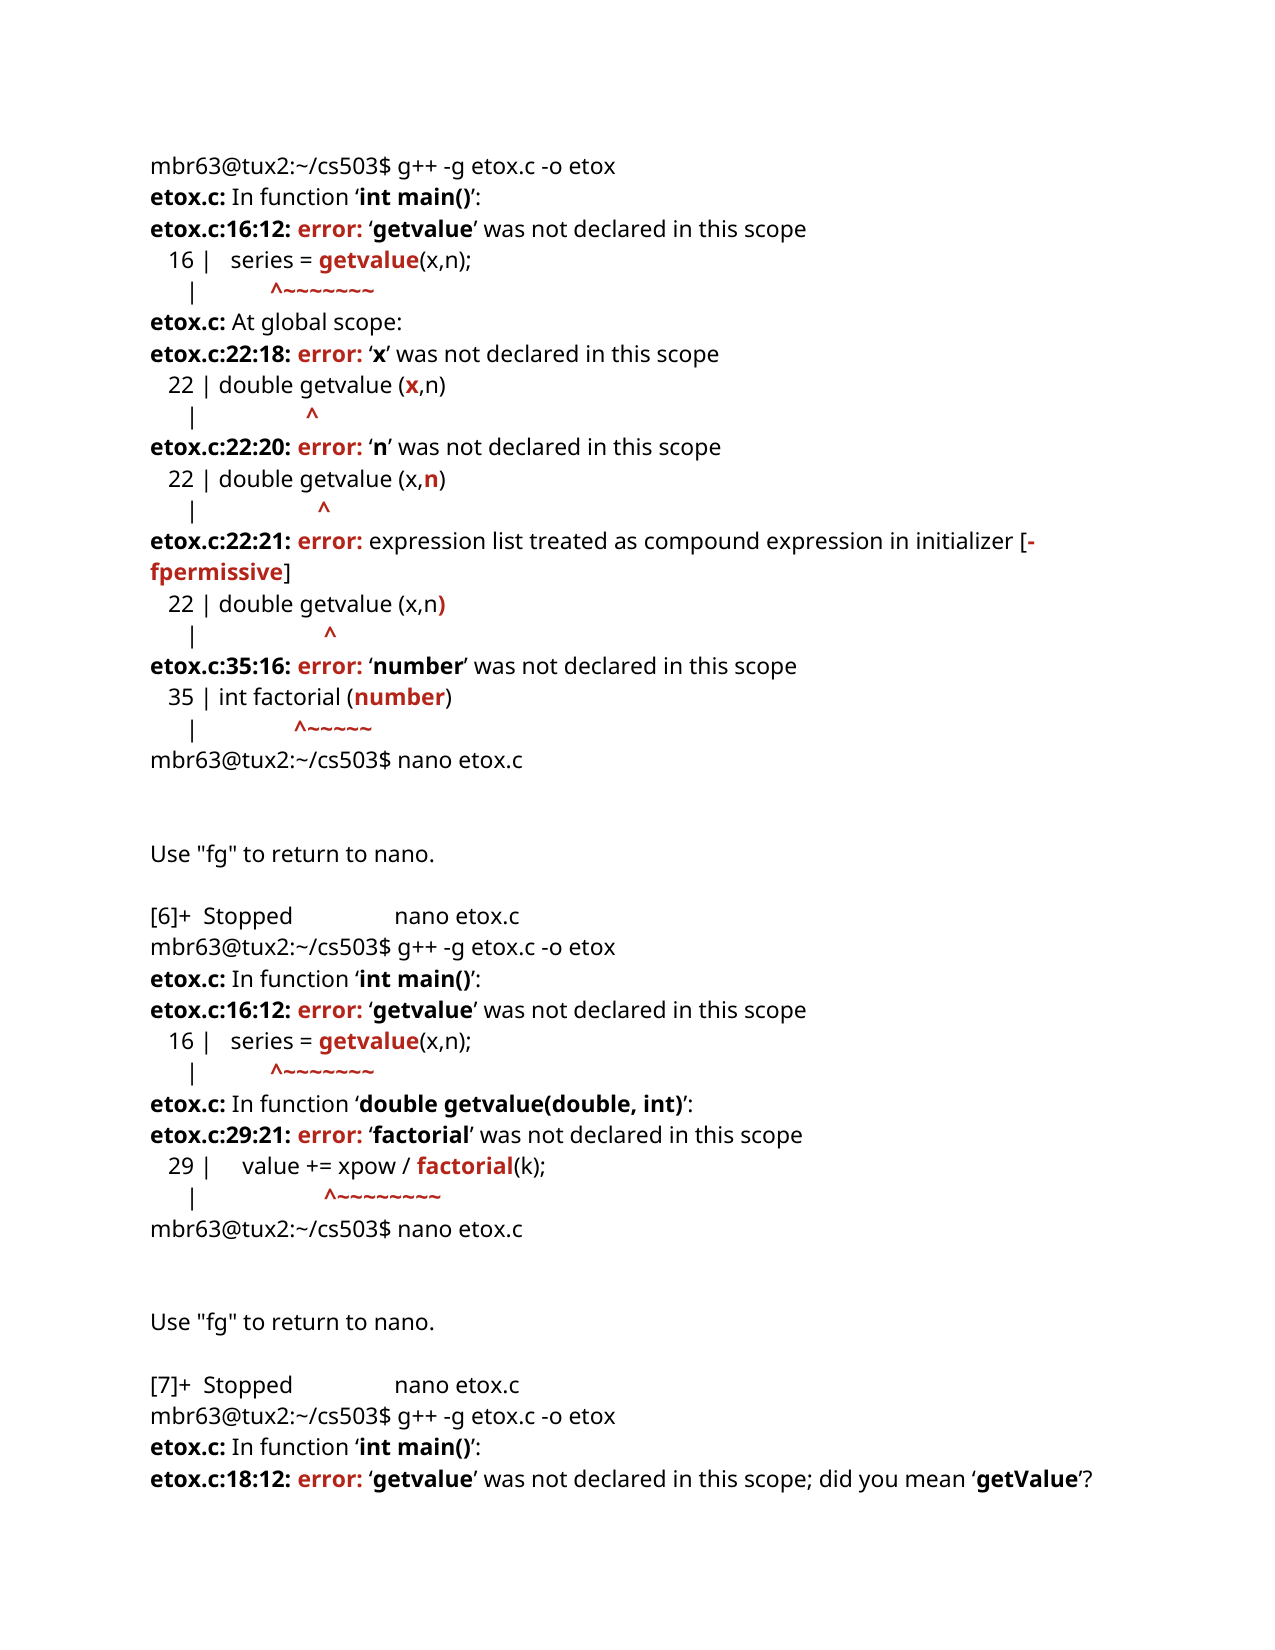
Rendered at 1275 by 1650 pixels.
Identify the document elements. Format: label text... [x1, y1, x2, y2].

text mbr63@tux2:~/cs503$ g++ -g etox.c -o etox [150, 150, 1125, 181]
text | ^~~~~~~~~ [150, 1181, 1125, 1212]
text | ^ [150, 400, 1125, 431]
text etox.c:29:21: error: ‘factorial’ was not declared in this scope [150, 1119, 1125, 1150]
text mbr63@tux2:~/cs503$ g++ -g etox.c -o etox [150, 1400, 1125, 1431]
text etox.c: In function ‘int main()’: [150, 1431, 1125, 1462]
text etox.c: At global scope: [150, 306, 1125, 337]
text | ^ [150, 494, 1125, 525]
text | ^~~~~~ [150, 712, 1125, 744]
text | ^ [150, 619, 1125, 650]
text [7]+ Stopped nano etox.c [150, 1369, 1125, 1400]
text 22 | double getvalue (x,n) [150, 462, 1125, 494]
text mbr63@tux2:~/cs503$ nano etox.c [150, 1212, 1125, 1244]
text 22 | double getvalue (x,n) [150, 587, 1125, 619]
text 29 | value += xpow / factorial(k); [150, 1150, 1125, 1181]
text etox.c:18:12: error: ‘getvalue’ was not declared in this scope; did you mean ‘getValue’? [150, 1462, 1125, 1494]
text | ^~~~~~~~ [150, 1056, 1125, 1087]
text | ^~~~~~~~ [150, 275, 1125, 306]
text etox.c:35:16: error: ‘number’ was not declared in this scope [150, 650, 1125, 681]
text mbr63@tux2:~/cs503$ nano etox.c [150, 744, 1125, 775]
text 35 | int factorial (number) [150, 681, 1125, 712]
text etox.c: In function ‘int main()’: [150, 181, 1125, 212]
text etox.c:22:18: error: ‘x’ was not declared in this scope [150, 337, 1125, 369]
text etox.c:16:12: error: ‘getvalue’ was not declared in this scope [150, 212, 1125, 244]
text etox.c:16:12: error: ‘getvalue’ was not declared in this scope [150, 994, 1125, 1025]
text 16 | series = getvalue(x,n); [150, 1025, 1125, 1056]
text Use "fg" to return to nano. [150, 837, 1125, 869]
text etox.c:22:21: error: expression list treated as compound expression in initializer [-fpermissive] [150, 525, 1125, 587]
text etox.c:22:20: error: ‘n’ was not declared in this scope [150, 431, 1125, 462]
text 22 | double getvalue (x,n) [150, 369, 1125, 400]
text 16 | series = getvalue(x,n); [150, 244, 1125, 275]
text mbr63@tux2:~/cs503$ g++ -g etox.c -o etox [150, 931, 1125, 962]
text etox.c: In function ‘int main()’: [150, 962, 1125, 994]
text [6]+ Stopped nano etox.c [150, 900, 1125, 931]
text Use "fg" to return to nano. [150, 1306, 1125, 1337]
text etox.c: In function ‘double getvalue(double, int)’: [150, 1087, 1125, 1119]
